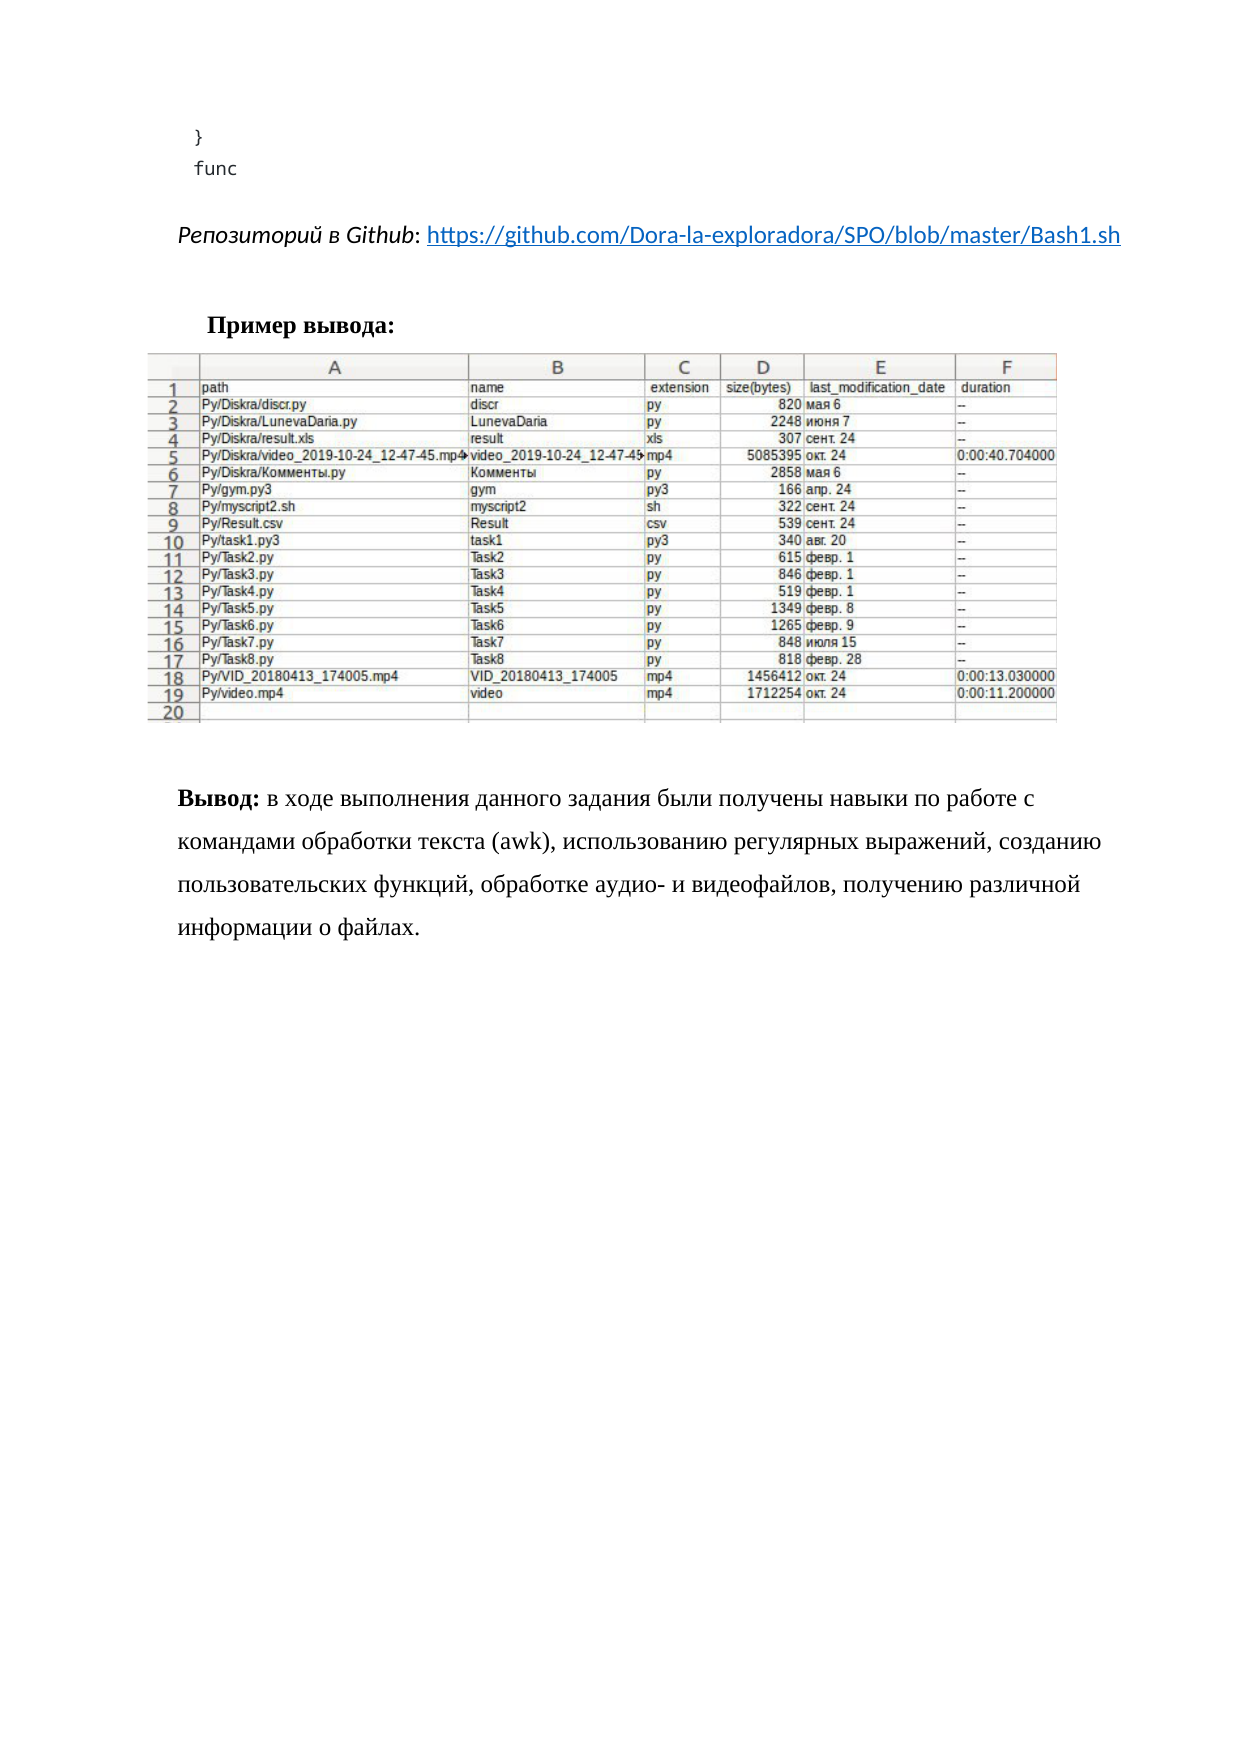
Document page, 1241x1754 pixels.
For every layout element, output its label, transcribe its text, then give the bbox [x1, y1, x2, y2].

text Репозиторий в Github: https://github.com/Dora-la-exploradora/SPO/blob/master/Bash1.sh [177, 219, 1152, 249]
list Вывод: в ходе выполнения данного задания были получены навыки по работе с командами обработки текста (awk), использованию регулярных выражений, созданию пользовательских функций, обработке аудио- и видеофайлов, получению различной информации о файлах. [177, 783, 1152, 941]
table_cell func [177, 149, 1151, 181]
list Пример вывода: [207, 310, 1152, 339]
table_cell } [177, 118, 1151, 149]
picture [147, 353, 1057, 723]
